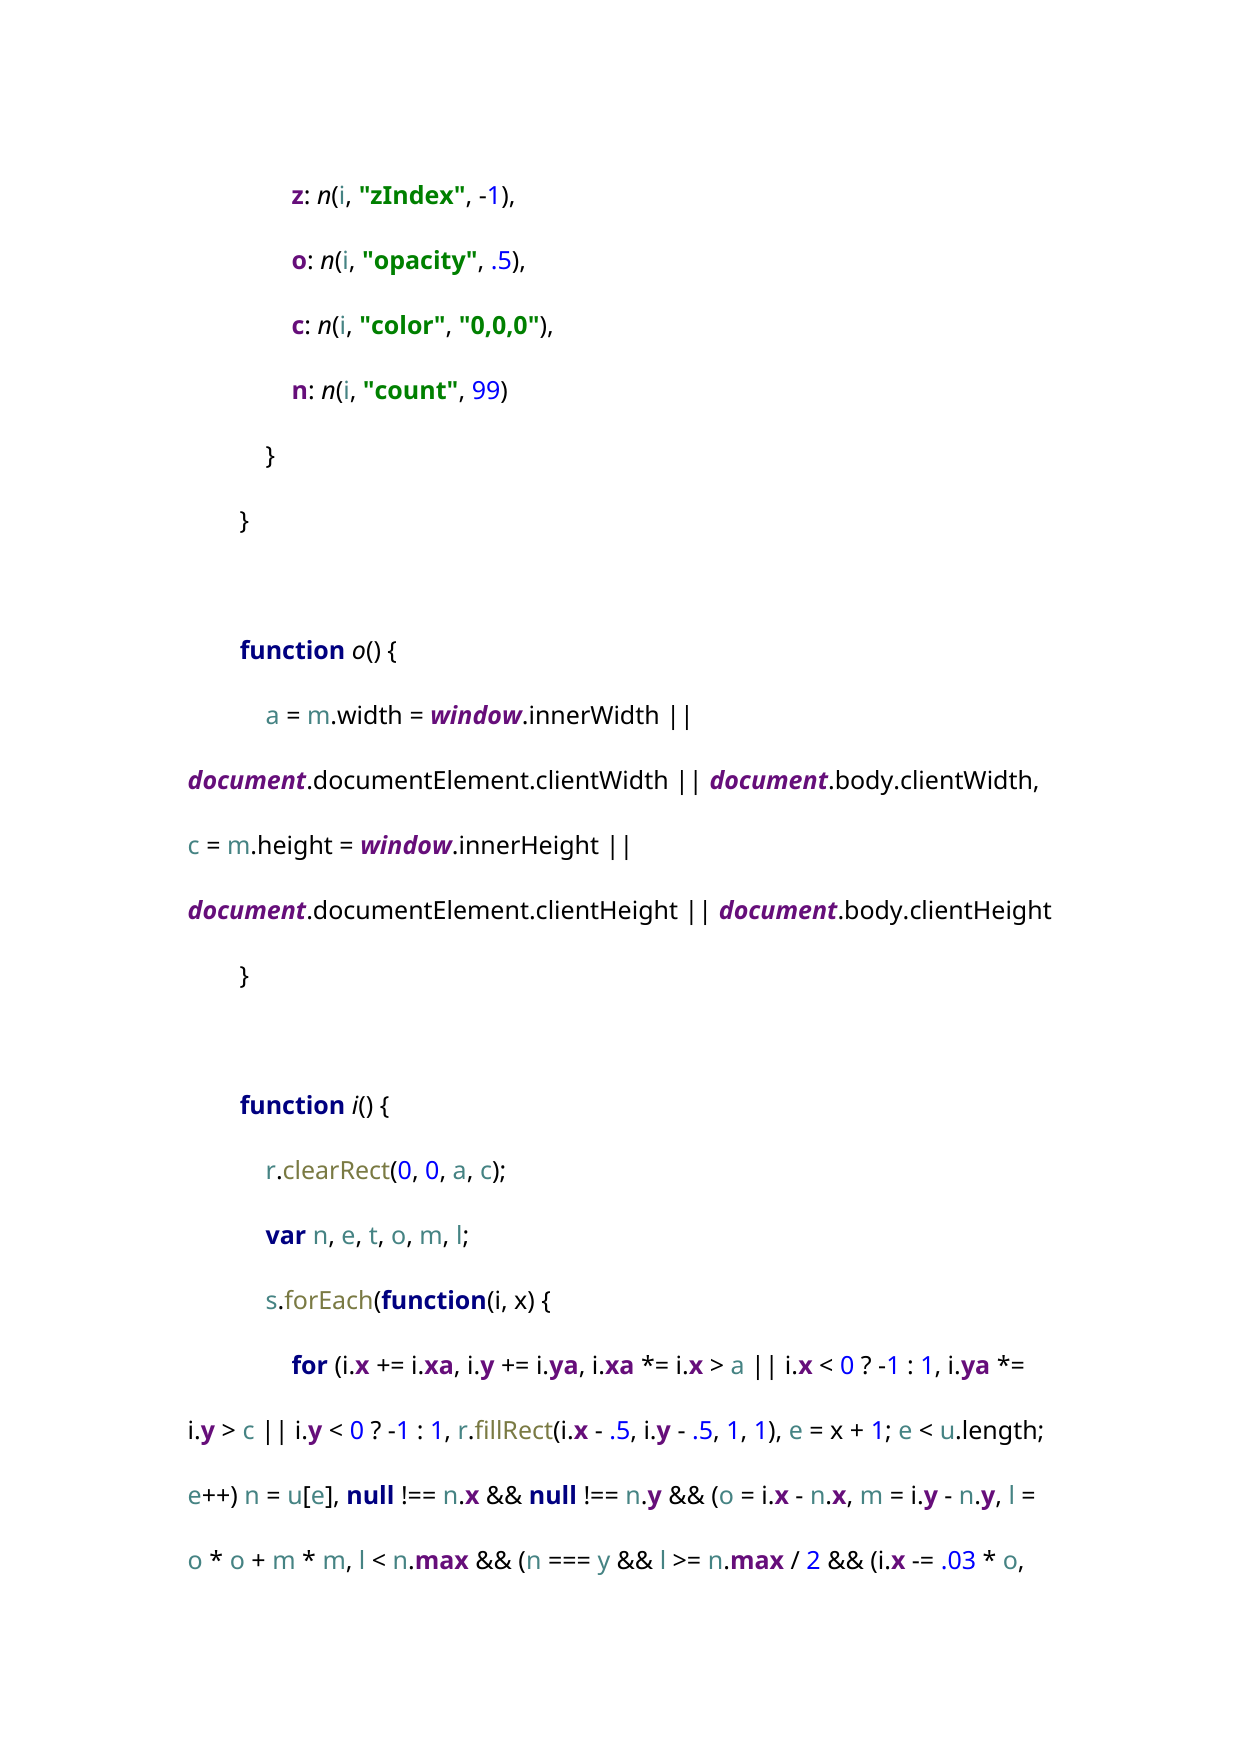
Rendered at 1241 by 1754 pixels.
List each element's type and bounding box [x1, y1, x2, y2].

text [187, 162, 1053, 1592]
